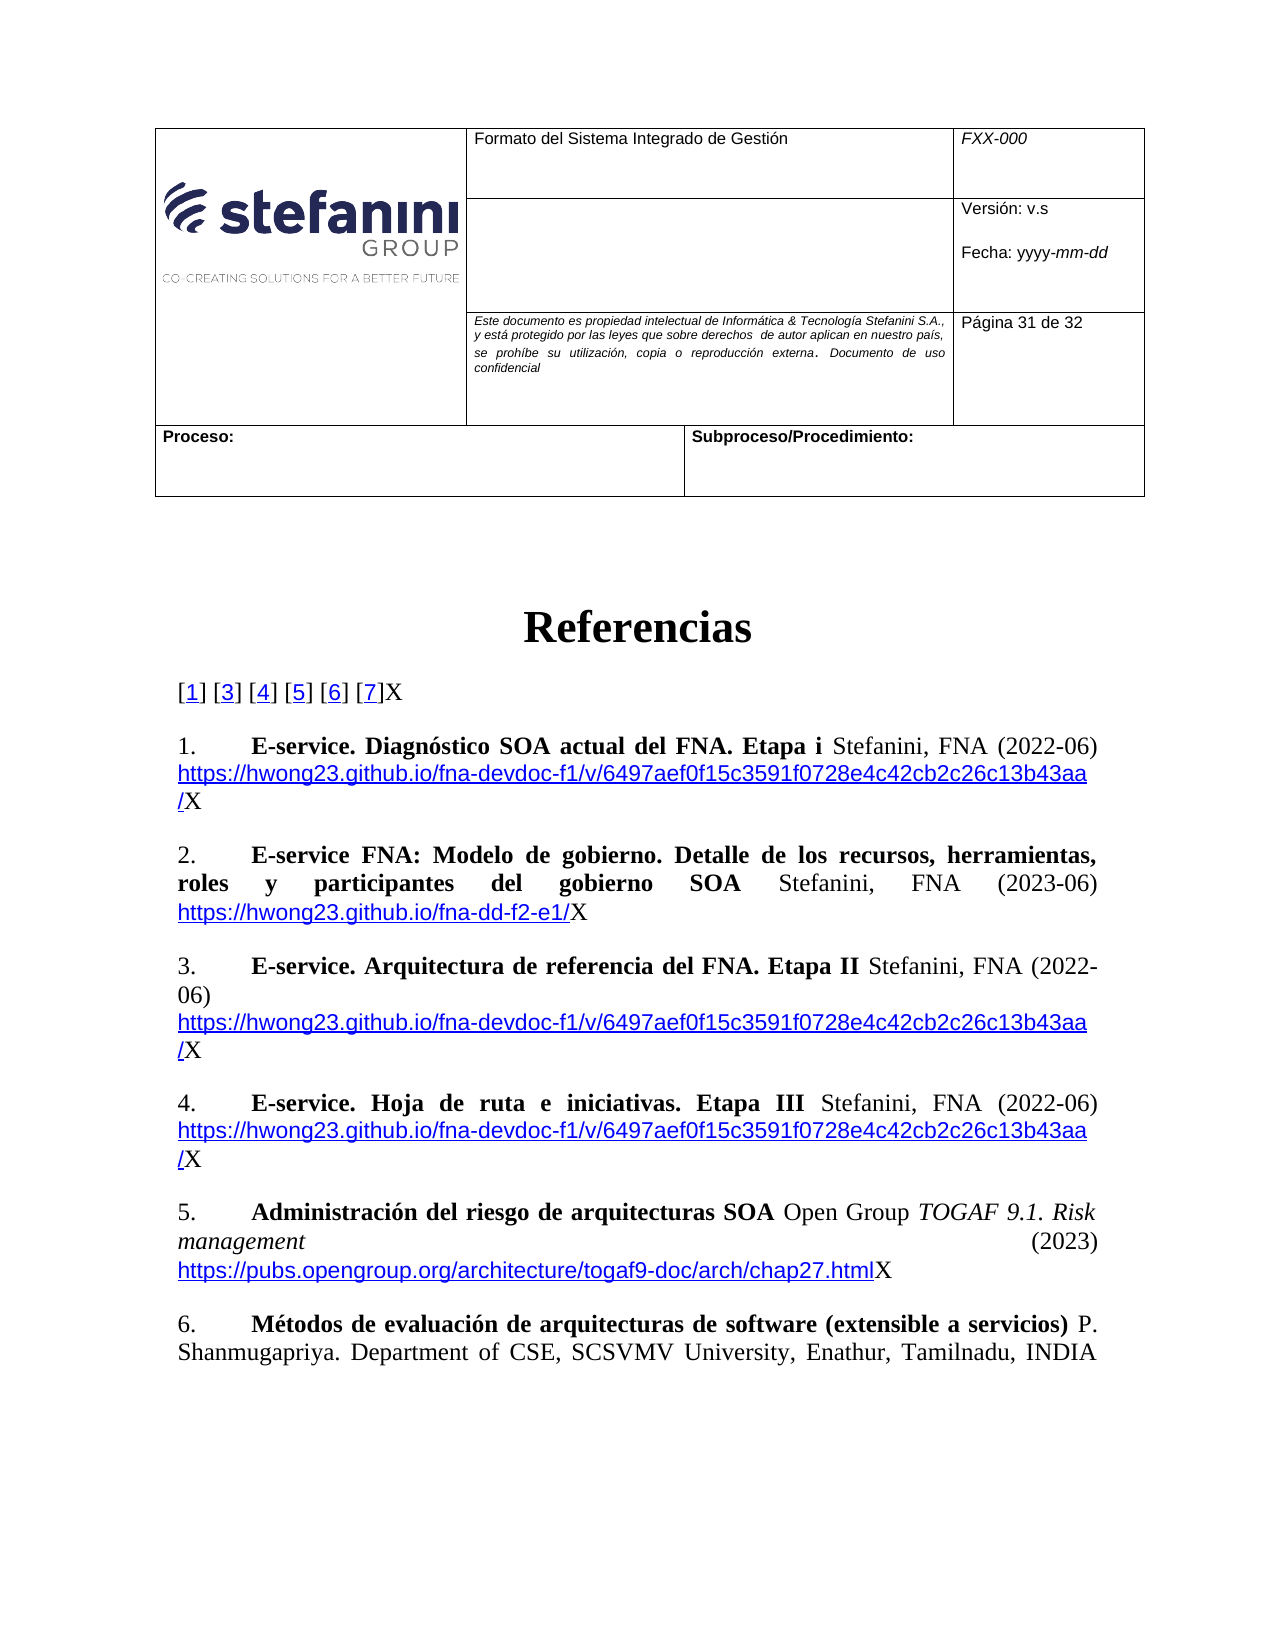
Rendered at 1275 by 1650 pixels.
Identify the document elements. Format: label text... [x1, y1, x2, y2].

subtitle Referencias [177, 599, 1098, 652]
picture [162, 182, 460, 286]
